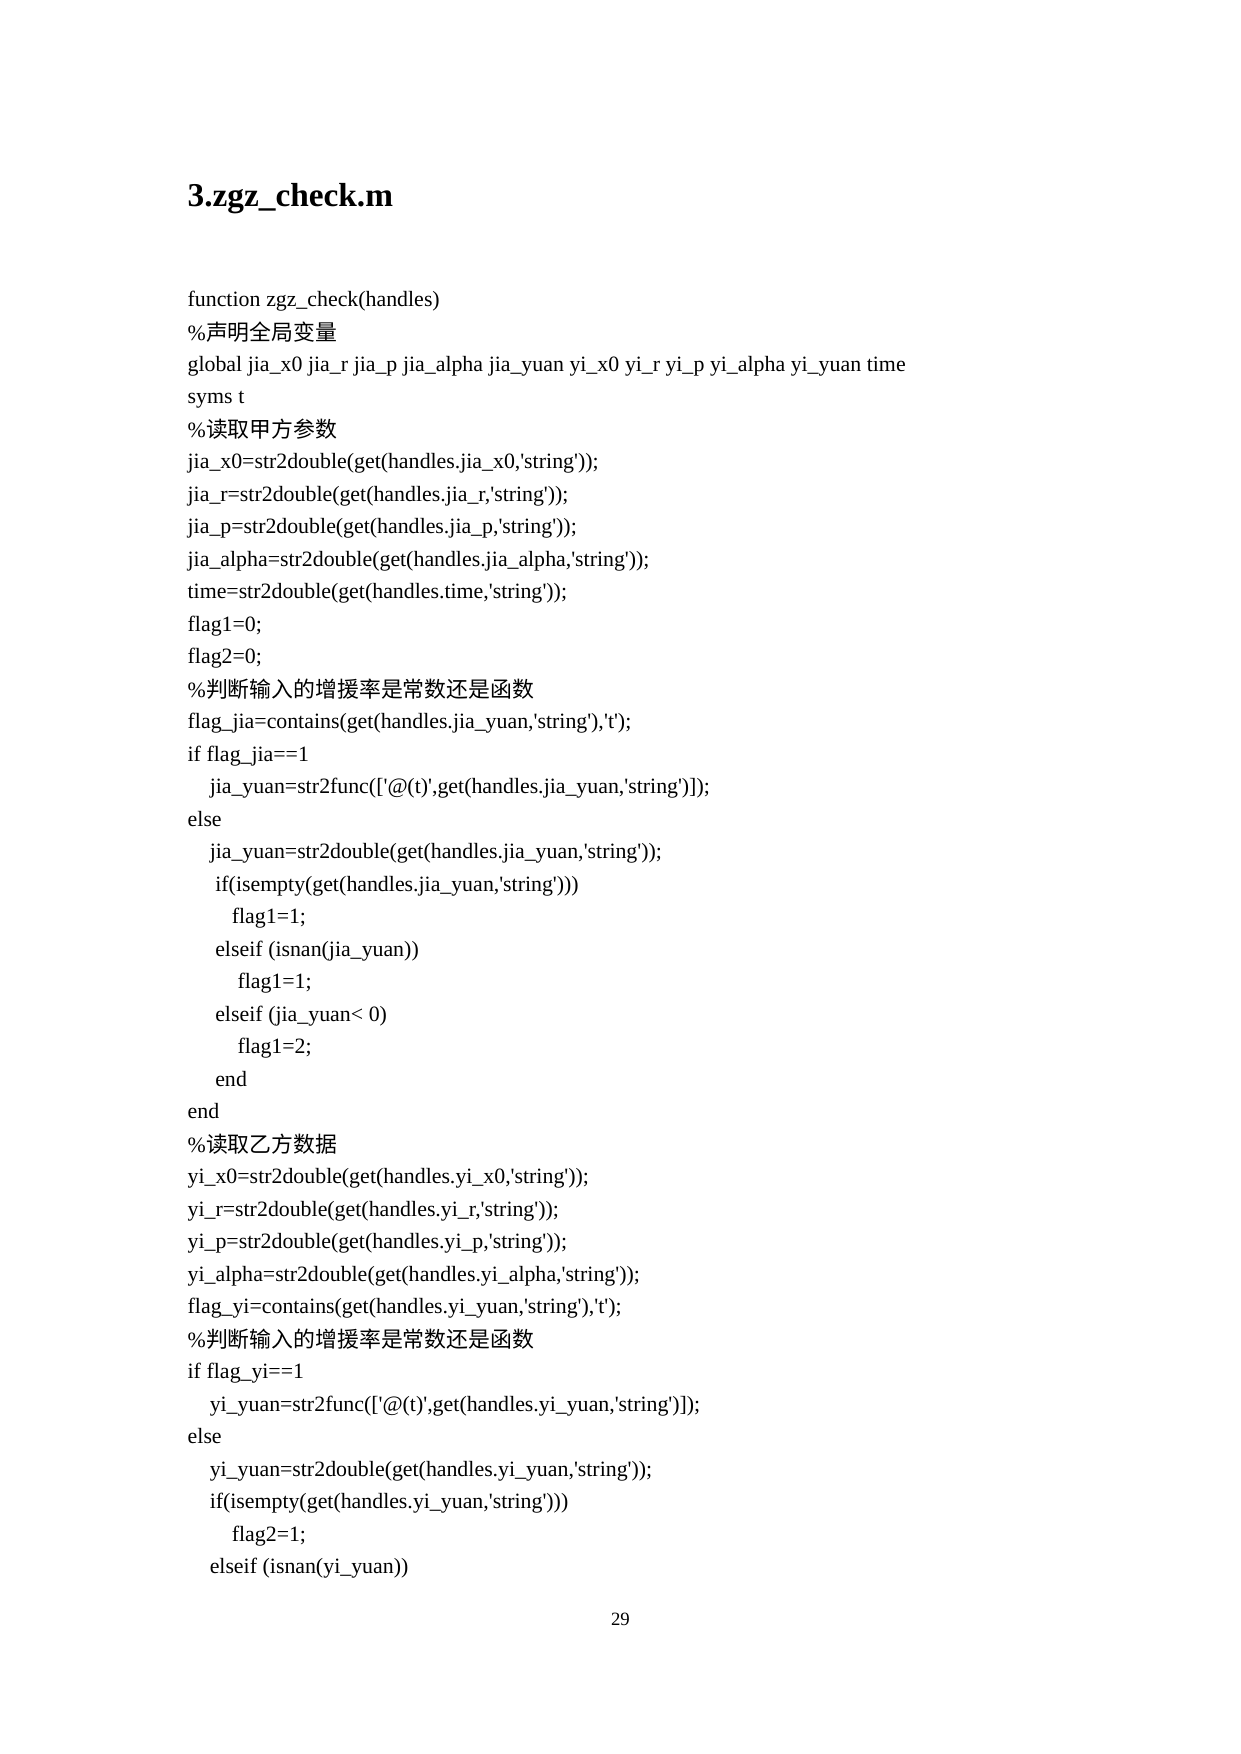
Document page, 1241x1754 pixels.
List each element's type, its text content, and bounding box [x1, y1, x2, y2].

text global jia_x0 jia_r jia_p jia_alpha jia_yuan yi_x0 yi_r yi_p yi_alpha yi_yuan time [187, 347, 1053, 379]
text jia_yuan=str2func(['@(t)',get(handles.jia_yuan,'string')]); [187, 769, 1053, 802]
text flag1=0; [187, 607, 1053, 639]
text else [187, 1419, 1053, 1452]
text end [187, 1094, 1053, 1127]
text function zgz_check(handles) [187, 282, 1053, 314]
text time=str2double(get(handles.time,'string')); [187, 574, 1053, 607]
text %判断输入的增援率是常数还是函数 [187, 1322, 1053, 1354]
text if flag_yi==1 [187, 1354, 1053, 1387]
text %声明全局变量 [187, 314, 1053, 347]
text flag1=2; [187, 1029, 1053, 1062]
text flag1=1; [187, 899, 1053, 932]
text jia_r=str2double(get(handles.jia_r,'string')); [187, 477, 1053, 509]
text if(isempty(get(handles.jia_yuan,'string'))) [187, 867, 1053, 899]
text yi_yuan=str2func(['@(t)',get(handles.yi_yuan,'string')]); [187, 1387, 1053, 1419]
text flag2=0; [187, 639, 1053, 672]
text %判断输入的增援率是常数还是函数 [187, 672, 1053, 704]
text yi_r=str2double(get(handles.yi_r,'string')); [187, 1192, 1053, 1224]
text jia_alpha=str2double(get(handles.jia_alpha,'string')); [187, 542, 1053, 574]
text jia_yuan=str2double(get(handles.jia_yuan,'string')); [187, 834, 1053, 867]
text elseif (isnan(yi_yuan)) [187, 1549, 1053, 1582]
text elseif (jia_yuan< 0) [187, 997, 1053, 1029]
text %读取乙方数据 [187, 1127, 1053, 1159]
text if flag_jia==1 [187, 737, 1053, 769]
text flag1=1; [187, 964, 1053, 997]
text elseif (isnan(jia_yuan)) [187, 932, 1053, 964]
subtitle 3.zgz_check.m [187, 162, 1053, 227]
text else [187, 802, 1053, 834]
text jia_p=str2double(get(handles.jia_p,'string')); [187, 509, 1053, 542]
text %读取甲方参数 [187, 412, 1053, 444]
text flag_yi=contains(get(handles.yi_yuan,'string'),'t'); [187, 1289, 1053, 1322]
text jia_x0=str2double(get(handles.jia_x0,'string')); [187, 444, 1053, 477]
text end [187, 1062, 1053, 1094]
text yi_yuan=str2double(get(handles.yi_yuan,'string')); [187, 1452, 1053, 1484]
text yi_alpha=str2double(get(handles.yi_alpha,'string')); [187, 1257, 1053, 1289]
text syms t [187, 379, 1053, 412]
text flag_jia=contains(get(handles.jia_yuan,'string'),'t'); [187, 704, 1053, 737]
text if(isempty(get(handles.yi_yuan,'string'))) [187, 1484, 1053, 1517]
text yi_p=str2double(get(handles.yi_p,'string')); [187, 1224, 1053, 1257]
text flag2=1; [187, 1517, 1053, 1549]
text yi_x0=str2double(get(handles.yi_x0,'string')); [187, 1159, 1053, 1192]
